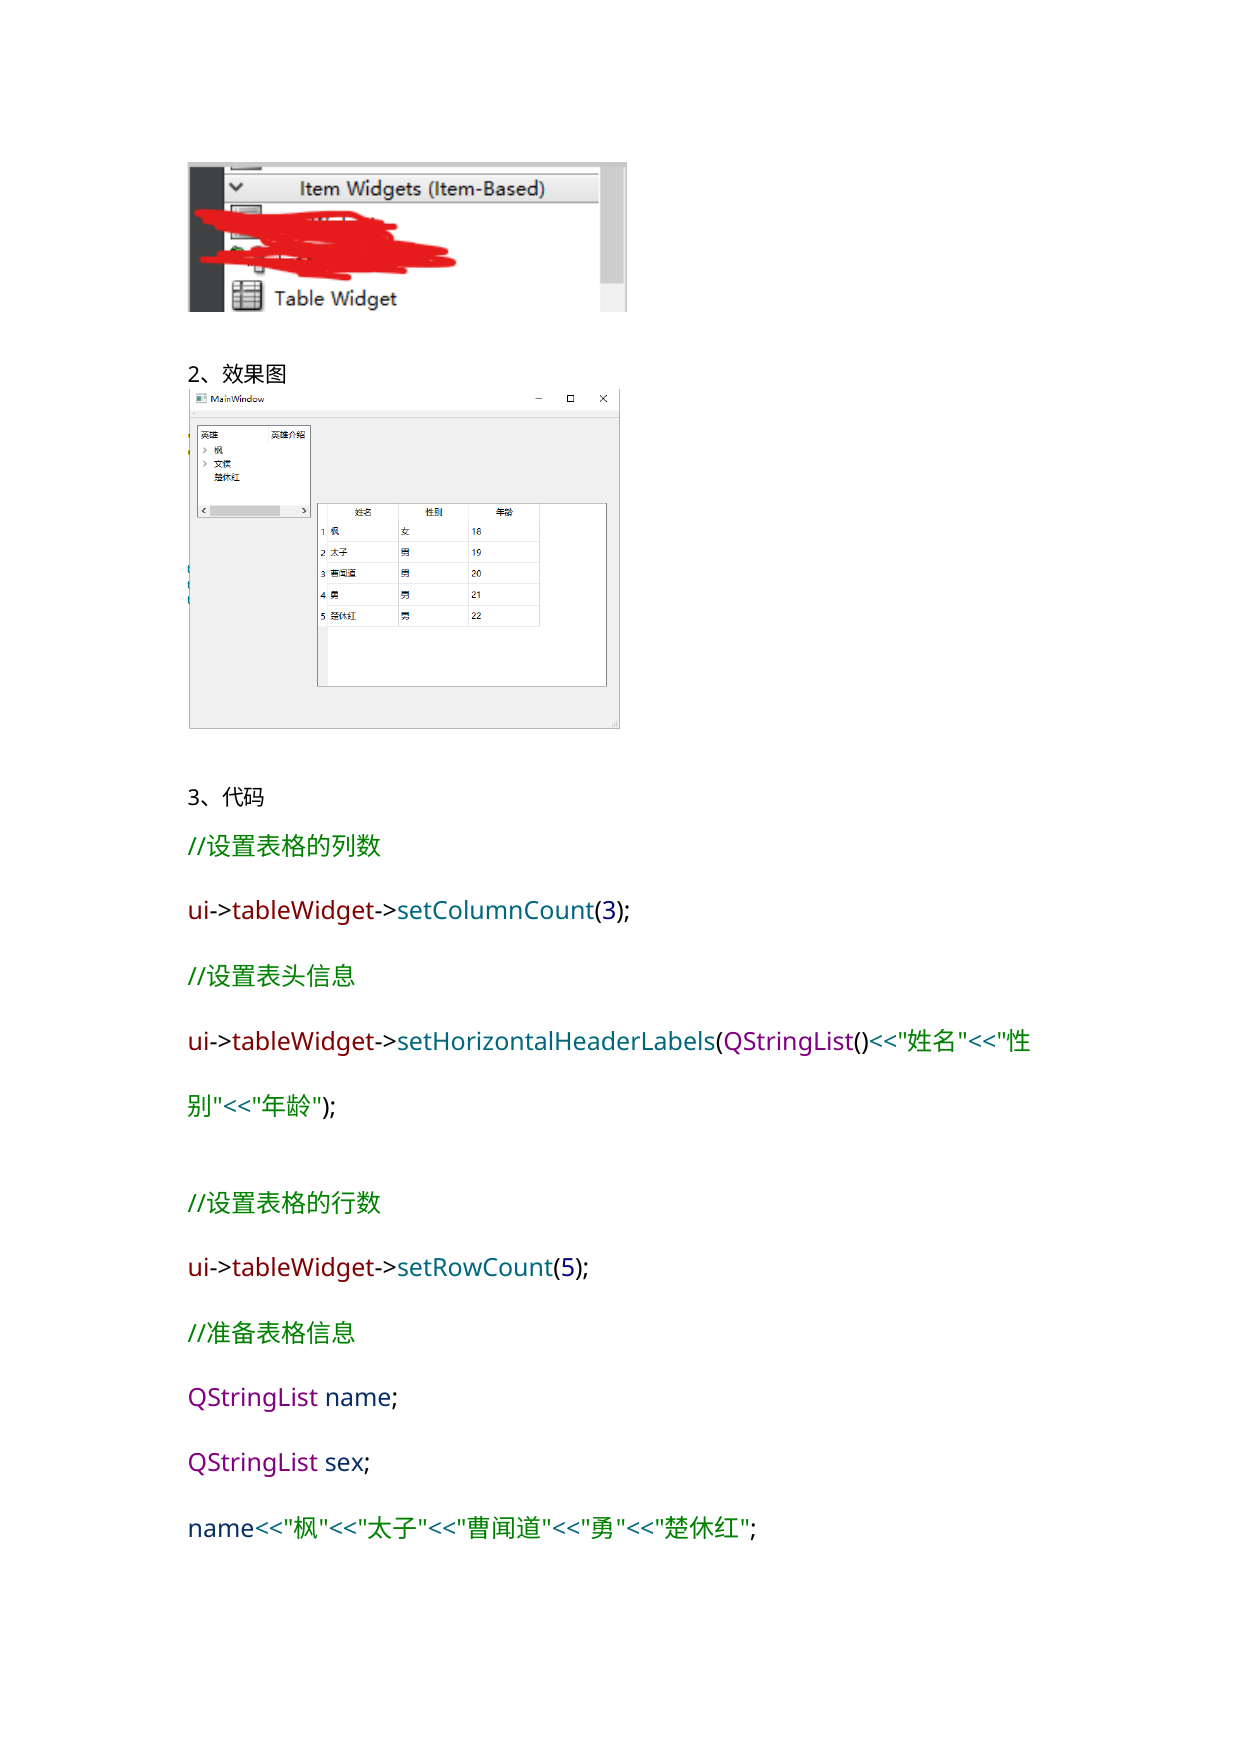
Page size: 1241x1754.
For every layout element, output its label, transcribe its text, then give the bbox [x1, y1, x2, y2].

text ui->tableWidget->setRowCount(5); [187, 1234, 1053, 1299]
text 2、效果图 [187, 357, 1053, 389]
text 3、代码 [187, 779, 1053, 812]
text QStringList name; [187, 1364, 1053, 1429]
text //准备表格信息 [187, 1299, 1053, 1364]
text QStringList sex; [187, 1429, 1053, 1494]
text ui->tableWidget->setHorizontalHeaderLabels(QStringList()<<"姓名"<<"性别"<<"年龄"); [187, 1007, 1053, 1137]
text //设置表格的列数 [187, 812, 1053, 877]
text name<<"枫"<<"太子"<<"曹闻道"<<"勇"<<"楚休红"; [187, 1494, 1053, 1559]
picture [187, 162, 627, 312]
text ui->tableWidget->setColumnCount(3); [187, 877, 1053, 942]
text //设置表格的行数 [187, 1169, 1053, 1234]
picture [187, 389, 624, 729]
text //设置表头信息 [187, 942, 1053, 1007]
